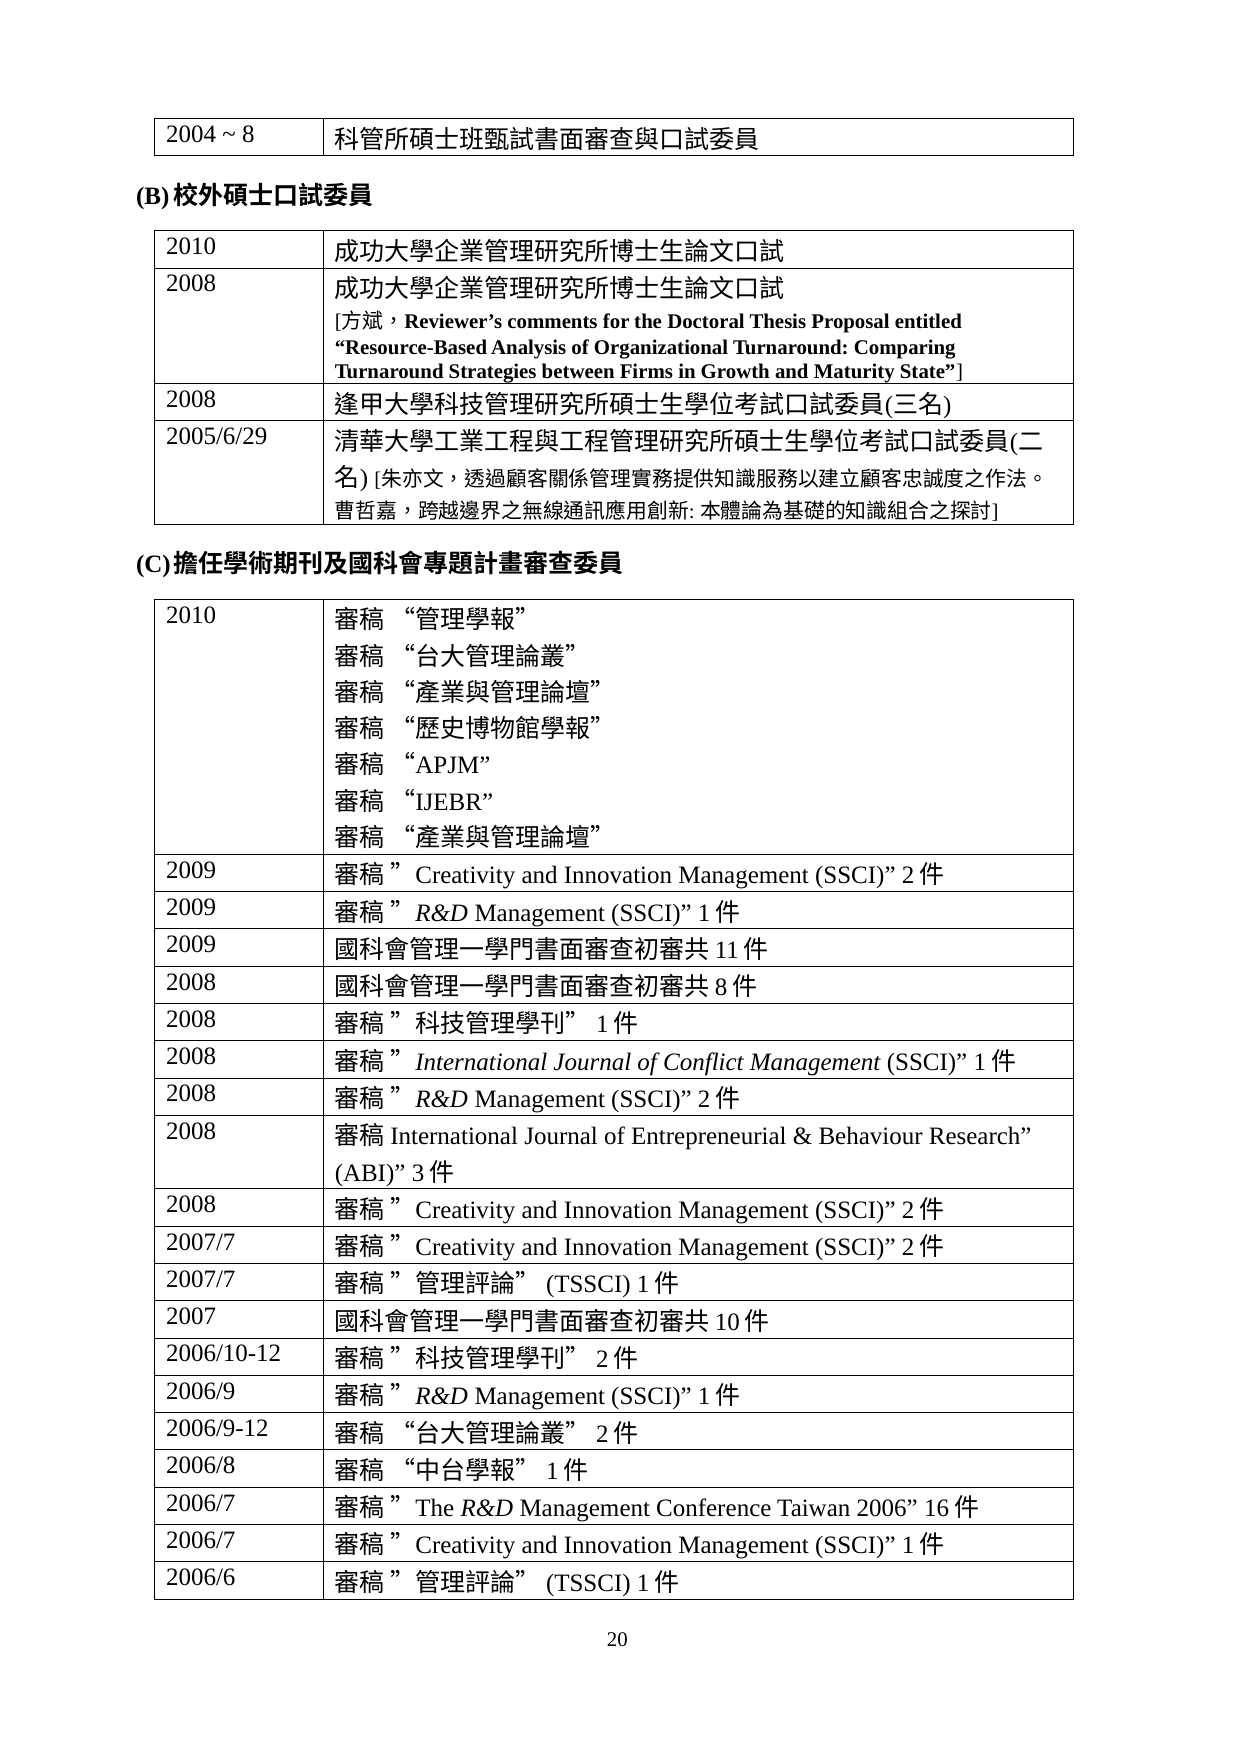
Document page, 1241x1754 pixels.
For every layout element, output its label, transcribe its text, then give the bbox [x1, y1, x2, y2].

table_cell 2006/9 [155, 1376, 323, 1412]
list 校外碩士口試委員 [136, 175, 1098, 211]
table_cell 2008 [155, 384, 323, 420]
table_cell 審稿 ”管理評論” (TSSCI) 1件 [324, 1562, 1073, 1598]
table_cell 審稿 ”International Journal of Conflict Management (SSCI)” 1件 [324, 1041, 1073, 1077]
table_cell 2008 [155, 1041, 323, 1077]
table_cell 2006/10-12 [155, 1339, 323, 1375]
table_cell 審稿 ”科技管理學刊” 1件 [324, 1004, 1073, 1040]
table_cell 2007 [155, 1301, 323, 1337]
table_cell 審稿 ”Creativity and Innovation Management (SSCI)” 1件 [324, 1525, 1073, 1561]
table_cell 審稿 ”R&D Management (SSCI)” 1件 [324, 1376, 1073, 1412]
table_header 2010 [155, 600, 323, 854]
table_cell 審稿 ”管理評論” (TSSCI) 1件 [324, 1264, 1073, 1300]
table_cell 審稿 ”Creativity and Innovation Management (SSCI)” 2件 [324, 855, 1073, 891]
table_cell 審稿 “台大管理論叢” 2件 [324, 1413, 1073, 1449]
table_cell 科管所碩士班甄試書面審查與口試委員 [324, 119, 1073, 155]
table_cell 成功大學企業管理研究所博士生論文口試 [方斌，Reviewer’s comments for the Doctoral Thesis Proposal entitled “Resource-Based Analysis of Organizational Turnaround: Comparing Turnaround Strategies between Firms in Growth and ”] [324, 269, 1073, 383]
table_cell 2008 [155, 1116, 323, 1188]
table_cell 審稿 ”R&D Management (SSCI)” 2件 [324, 1079, 1073, 1115]
table_header 2010 [155, 231, 323, 267]
table_cell 2008 [155, 1189, 323, 1226]
table_cell 2006/9-12 [155, 1413, 323, 1449]
table_cell 2007/7 [155, 1227, 323, 1263]
table_cell 審稿 ”Creativity and Innovation Management (SSCI)” 2件 [324, 1189, 1073, 1226]
table_cell 審稿 ”The R&D Management Conference Taiwan 2006” 16件 [324, 1488, 1073, 1524]
table_cell 2006/6 [155, 1562, 323, 1598]
list 擔任學術期刊及國科會專題計畫審查委員 [136, 544, 1098, 580]
table_cell 2009 [155, 892, 323, 928]
table_cell 審稿 ”Creativity and Innovation Management (SSCI)” 2件 [324, 1227, 1073, 1263]
table_cell 2009 [155, 929, 323, 966]
table_cell 逢甲大學科技管理研究所碩士生學位考試口試委員(三名) [324, 384, 1073, 420]
table_cell 審稿 International Journal of Entrepreneurial & Behaviour Research” (ABI)” 3件 [324, 1116, 1073, 1188]
table_cell 國科會管理一學門書面審查初審共10件 [324, 1301, 1073, 1337]
table_cell 2008 [155, 967, 323, 1003]
table_cell 清華大學工業工程與工程管理研究所碩士生學位考試口試委員(二名) [朱亦文，透過顧客關係管理實務提供知識服務以建立顧客忠誠度之作法。曹哲嘉，跨越邊界之無線通訊應用創新: 本體論為基礎的知識組合之探討] [324, 421, 1073, 524]
table_header 成功大學企業管理研究所博士生論文口試 [324, 231, 1073, 267]
table_header 審稿 “管理學報” 審稿 “台大管理論叢” 審稿 “產業與管理論壇” 審稿 “歷史博物館學報” 審稿 “APJM” 審稿 “IJEBR” 審稿 “產業與管理論壇” [324, 600, 1073, 854]
table_cell 2008 [155, 269, 323, 383]
table_cell 2009 [155, 855, 323, 891]
table_cell 2008 [155, 1004, 323, 1040]
table_cell 2007/7 [155, 1264, 323, 1300]
table_cell 2005/6/29 [155, 421, 323, 524]
table_cell 2008 [155, 1079, 323, 1115]
table_cell 審稿 “中台學報” 1件 [324, 1450, 1073, 1487]
table_cell 審稿 ”R&D Management (SSCI)” 1件 [324, 892, 1073, 928]
table_cell 國科會管理一學門書面審查初審共11件 [324, 929, 1073, 966]
table_cell 2006/8 [155, 1450, 323, 1487]
table_cell 2006/7 [155, 1525, 323, 1561]
table_cell 2004 ~ 8 [155, 119, 323, 155]
table_cell 國科會管理一學門書面審查初審共8件 [324, 967, 1073, 1003]
table_cell 2006/7 [155, 1488, 323, 1524]
table_cell 審稿 ”科技管理學刊” 2件 [324, 1339, 1073, 1375]
